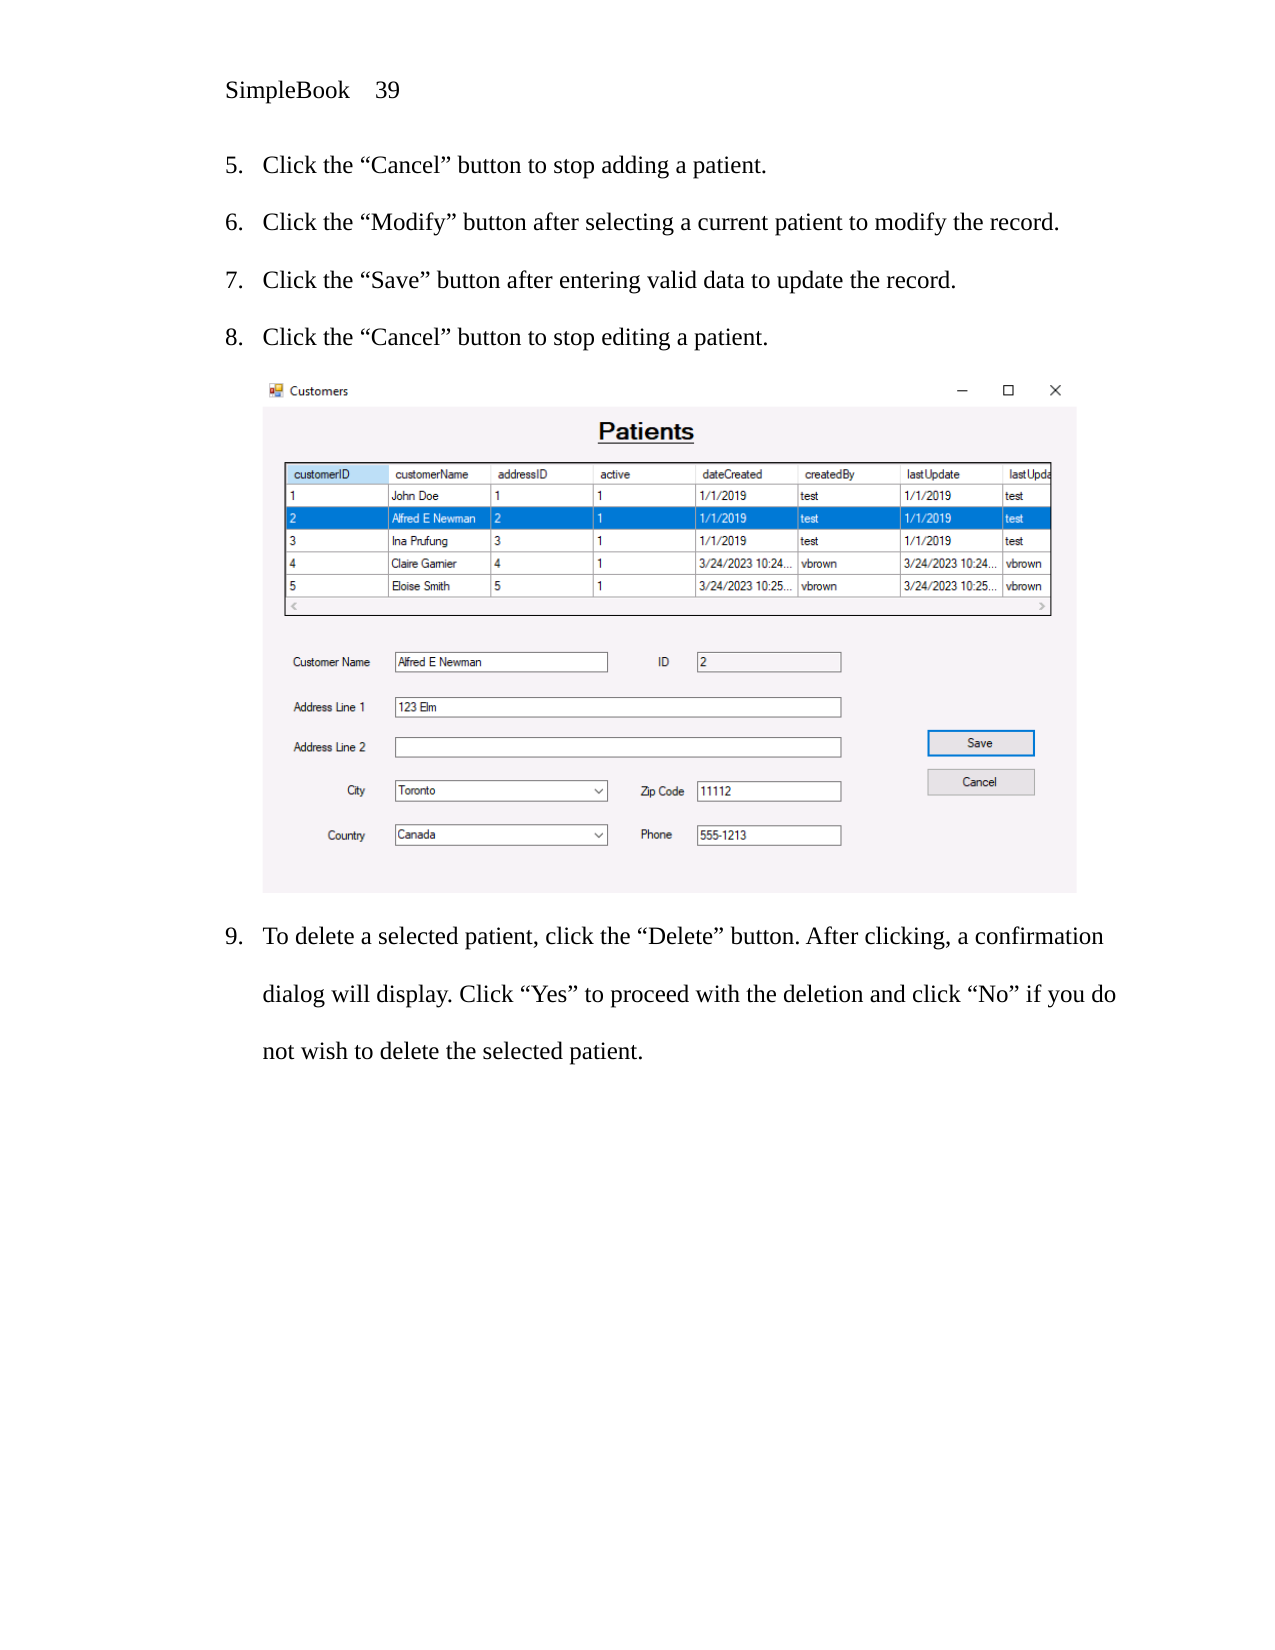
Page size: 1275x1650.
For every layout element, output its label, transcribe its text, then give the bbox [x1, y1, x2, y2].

list Click the “Cancel” button to stop adding a patient. [225, 150, 1125, 179]
list Click the “Cancel” button to stop editing a patient. [225, 322, 1125, 351]
list Click the “Modify” button after selecting a current patient to modify the record. [225, 207, 1125, 236]
list To delete a selected patient, click the “Delete” button. After clicking, a confirmation dialog will display. Click “Yes” to proceed with the deletion and click “No” if you do not wish to delete the selected patient. [225, 921, 1125, 1065]
list Click the “Save” button after entering valid data to update the record. [225, 265, 1125, 294]
picture [262, 380, 1077, 893]
